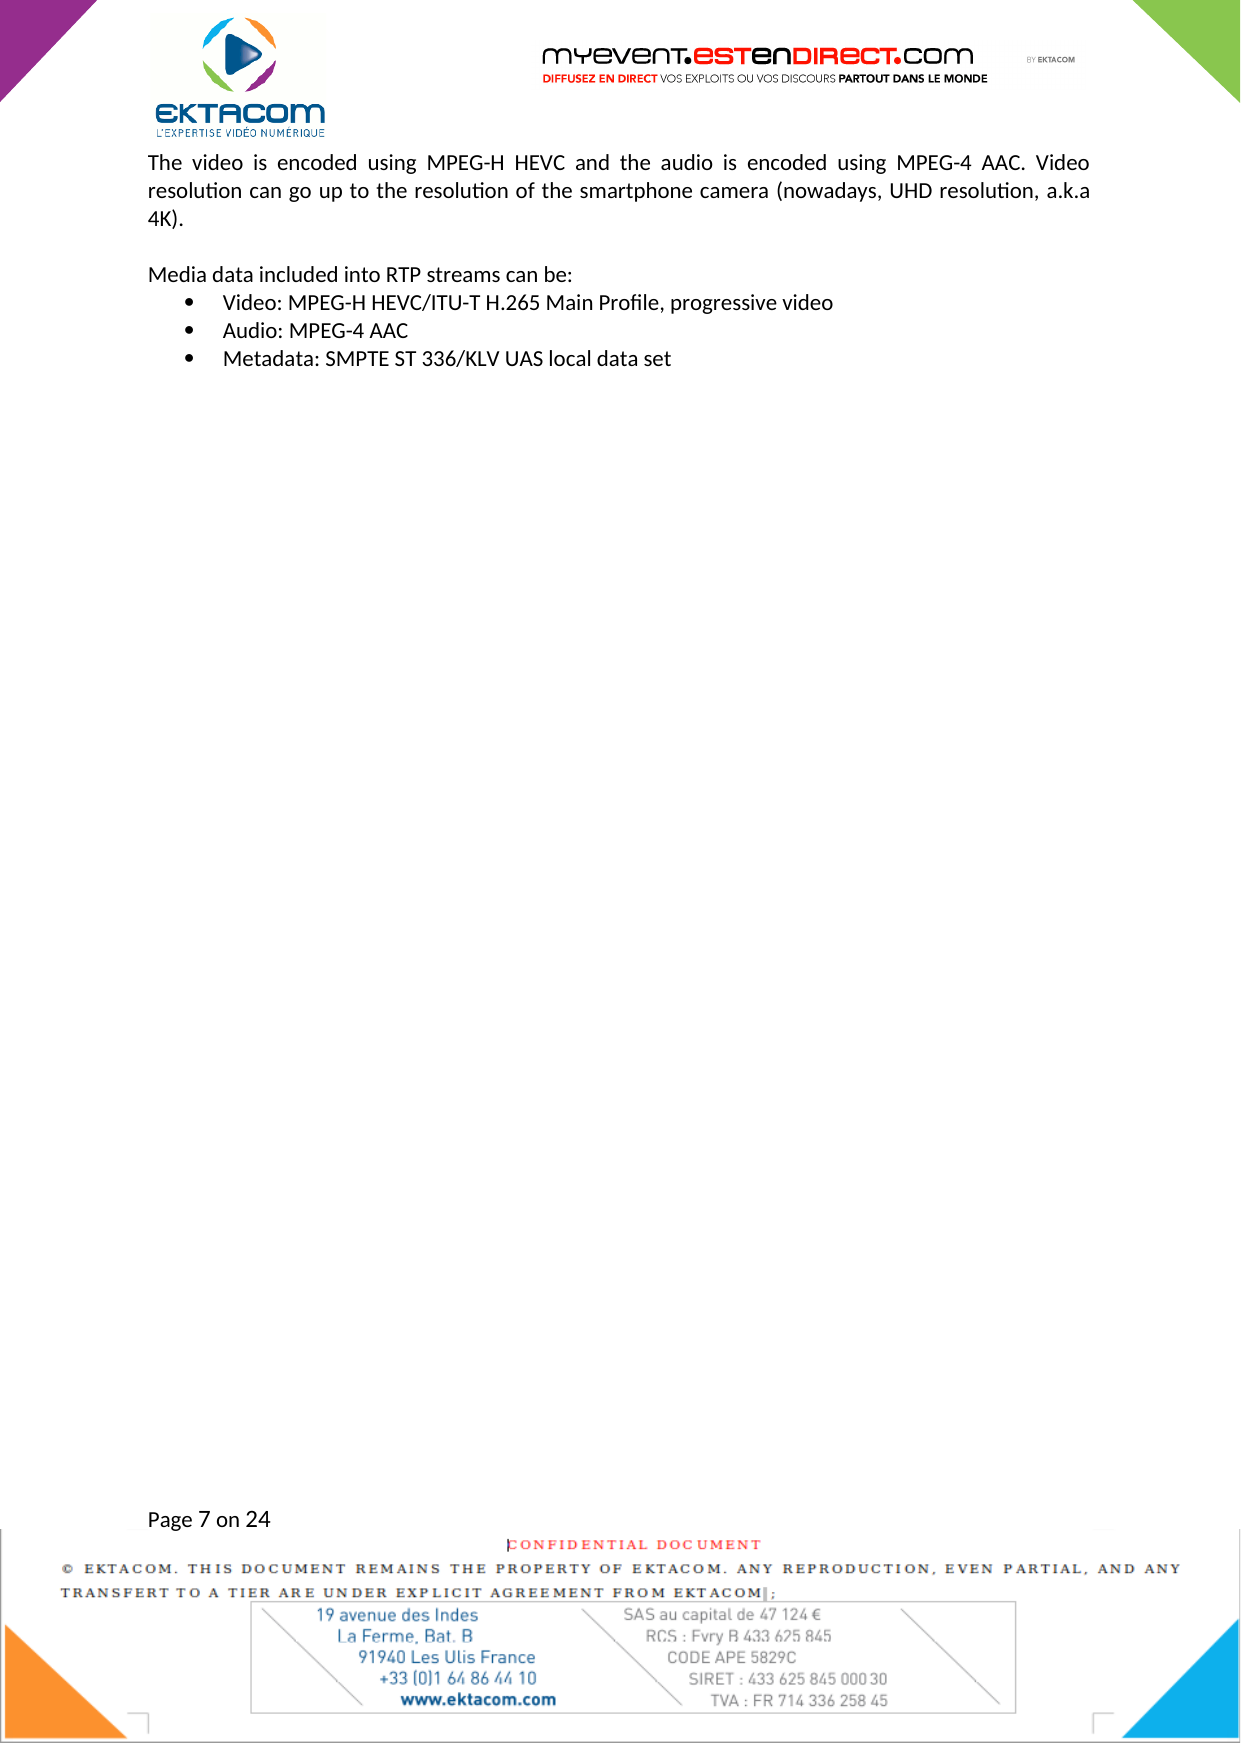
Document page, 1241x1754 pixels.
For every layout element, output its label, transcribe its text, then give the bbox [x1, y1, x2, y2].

picture [0, 1529, 1241, 1743]
list Audio: MPEG-4 AAC [185, 316, 1092, 344]
list Metadata: SMPTE ST 336/KLV UAS local data set [185, 344, 1092, 372]
list Video: MPEG-H HEVC/ITU-T H.265 Main Profile, progressive video [185, 288, 1092, 316]
text Media data included into RTP streams can be: [148, 260, 1092, 288]
